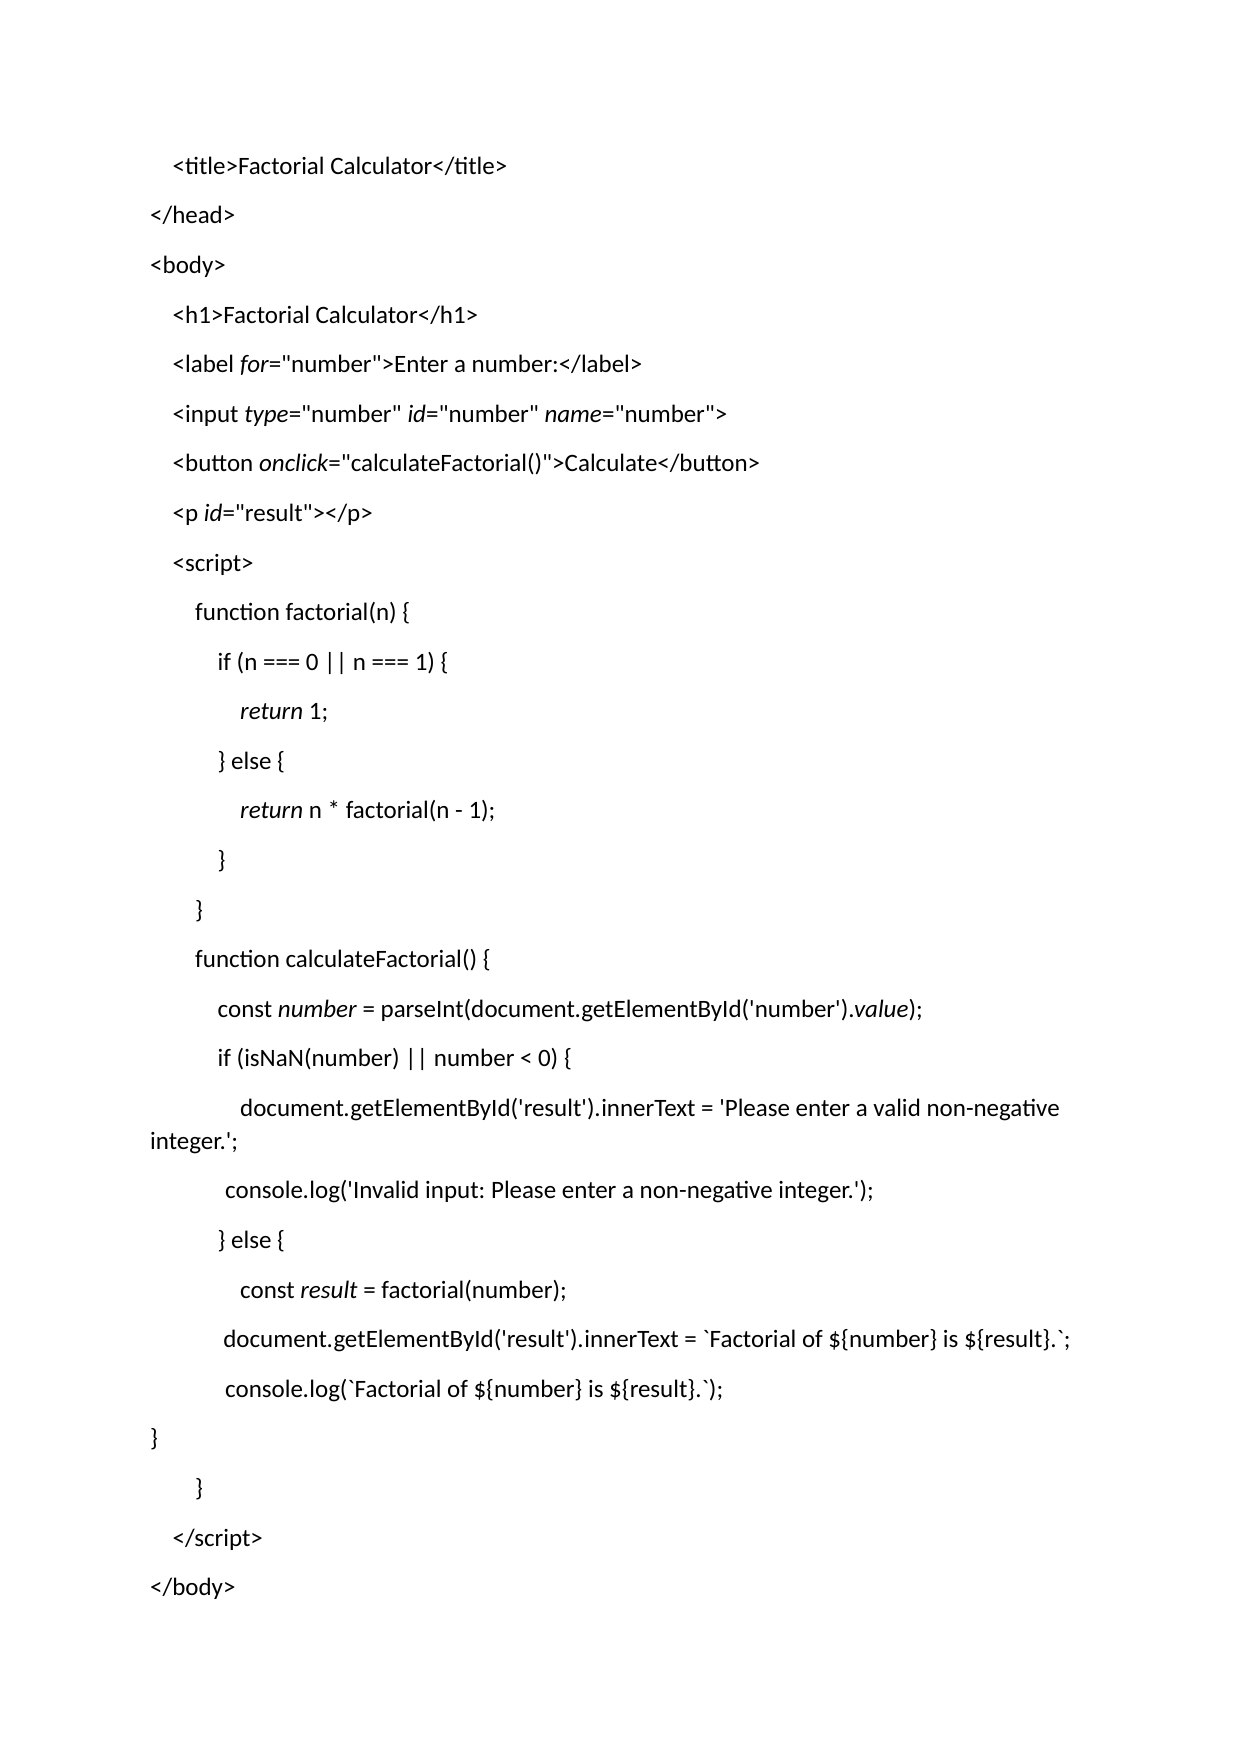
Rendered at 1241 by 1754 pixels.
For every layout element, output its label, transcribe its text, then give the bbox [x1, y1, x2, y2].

text const number = parseInt(document.getElementById('number').value); [150, 993, 1090, 1023]
text if (n === 0 || n === 1) { [150, 646, 1090, 676]
text } else { [150, 1224, 1090, 1255]
text console.log(`Factorial of ${number} is ${result}.`); [150, 1373, 1090, 1403]
text <input type="number" id="number" name="number"> [150, 398, 1090, 428]
text const result = factorial(number); [150, 1274, 1090, 1304]
text <script> [150, 547, 1090, 577]
text <title>Factorial Calculator</title> [150, 150, 1090, 181]
text } [150, 894, 1090, 924]
text } [150, 844, 1090, 875]
text return 1; [150, 695, 1090, 726]
text console.log('Invalid input: Please enter a non-negative integer.'); [150, 1174, 1090, 1205]
text </script> [150, 1522, 1090, 1552]
text <button onclick="calculateFactorial()">Calculate</button> [150, 447, 1090, 478]
text <h1>Factorial Calculator</h1> [150, 299, 1090, 329]
text <label for="number">Enter a number:</label> [150, 348, 1090, 379]
text } [150, 1422, 1090, 1453]
text } else { [150, 745, 1090, 776]
text } [150, 1472, 1090, 1503]
text return n * factorial(n - 1); [150, 794, 1090, 825]
text document.getElementById('result').innerText = 'Please enter a valid non-negative integer.'; [150, 1092, 1090, 1156]
text </body> [150, 1571, 1090, 1602]
text <p id="result"></p> [150, 497, 1090, 528]
text document.getElementById('result').innerText = `Factorial of ${number} is ${result}.`; [150, 1323, 1090, 1354]
text </head> [150, 199, 1090, 230]
text <body> [150, 249, 1090, 280]
text function factorial(n) { [150, 596, 1090, 627]
text if (isNaN(number) || number < 0) { [150, 1042, 1090, 1073]
text function calculateFactorial() { [150, 943, 1090, 974]
